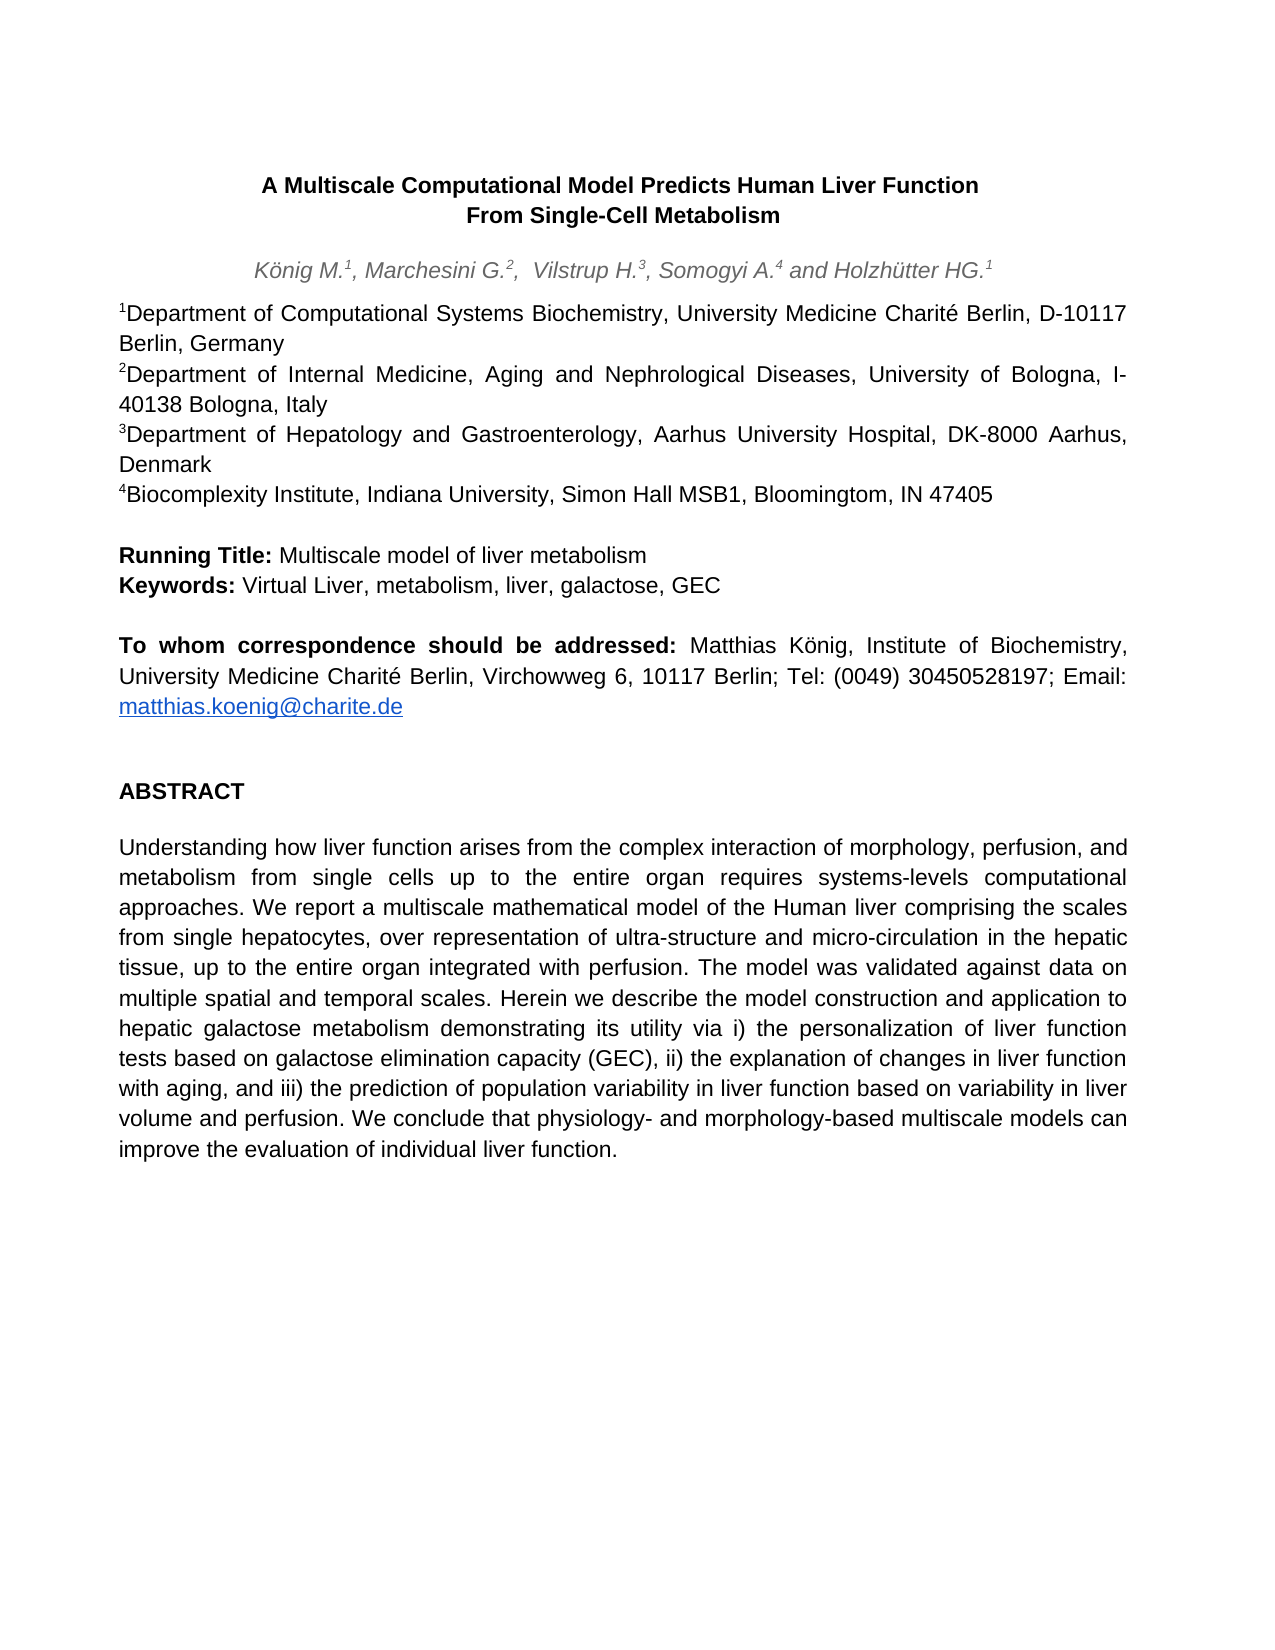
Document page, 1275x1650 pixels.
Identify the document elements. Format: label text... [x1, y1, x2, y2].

text To whom correspondence should be addressed: Matthias König, Institute of Biochemistry, University Medicine Charité Berlin, Virchowweg 6, 10117 Berlin; Tel: (0049) 30450528197; Email: matthias.koenig@charite.de [118, 632, 1128, 719]
text 4Biocomplexity Institute, Indiana University, Simon Hall MSB1, Bloomingtom, IN 47405 [118, 481, 1128, 508]
text Understanding how liver function arises from the complex interaction of morphology, perfusion, and metabolism from single cells up to the entire organ requires systems-levels computational approaches. We report a multiscale mathematical model of the Human liver comprising the scales from single hepatocytes, over representation of ultra-structure and micro-circulation in the hepatic tissue, up to the entire organ integrated with perfusion. The model was validated against data on multiple spatial and temporal scales. Herein we describe the model construction and application to hepatic galactose metabolism demonstrating its utility via i) the personalization of liver function tests based on galactose elimination capacity (GEC), ii) the explanation of changes in liver function with aging, and iii) the prediction of population variability in liver function based on variability in liver volume and perfusion. We conclude that physiology- and morphology-based multiscale models can improve the evaluation of individual liver function. [118, 833, 1128, 1162]
text 2Department of Internal Medicine, Aging and Nephrological Diseases, University of Bologna, I-40138 Bologna, Italy [118, 361, 1128, 417]
text Running Title: Multiscale model of liver metabolism [118, 542, 1128, 568]
subtitle König M.1, Marchesini G.2, Vilstrup H.3, Somogyi A.4 and Holzhütter HG.1 [118, 257, 1128, 284]
text 3Department of Hepatology and Gastroenterology, Aarhus University Hospital, DK-8000 Aarhus, Denmark [118, 421, 1128, 477]
text Keywords: Virtual Liver, metabolism, liver, galactose, GEC [118, 572, 1128, 598]
text 1Department of Computational Systems Biochemistry, University Medicine Charité Berlin, D-10117 Berlin, Germany [118, 300, 1128, 357]
subtitle ABSTRACT [118, 778, 1128, 804]
subtitle A Multiscale Computational Model Predicts Human Liver Function From Single-Cell Metabolism [118, 172, 1128, 228]
